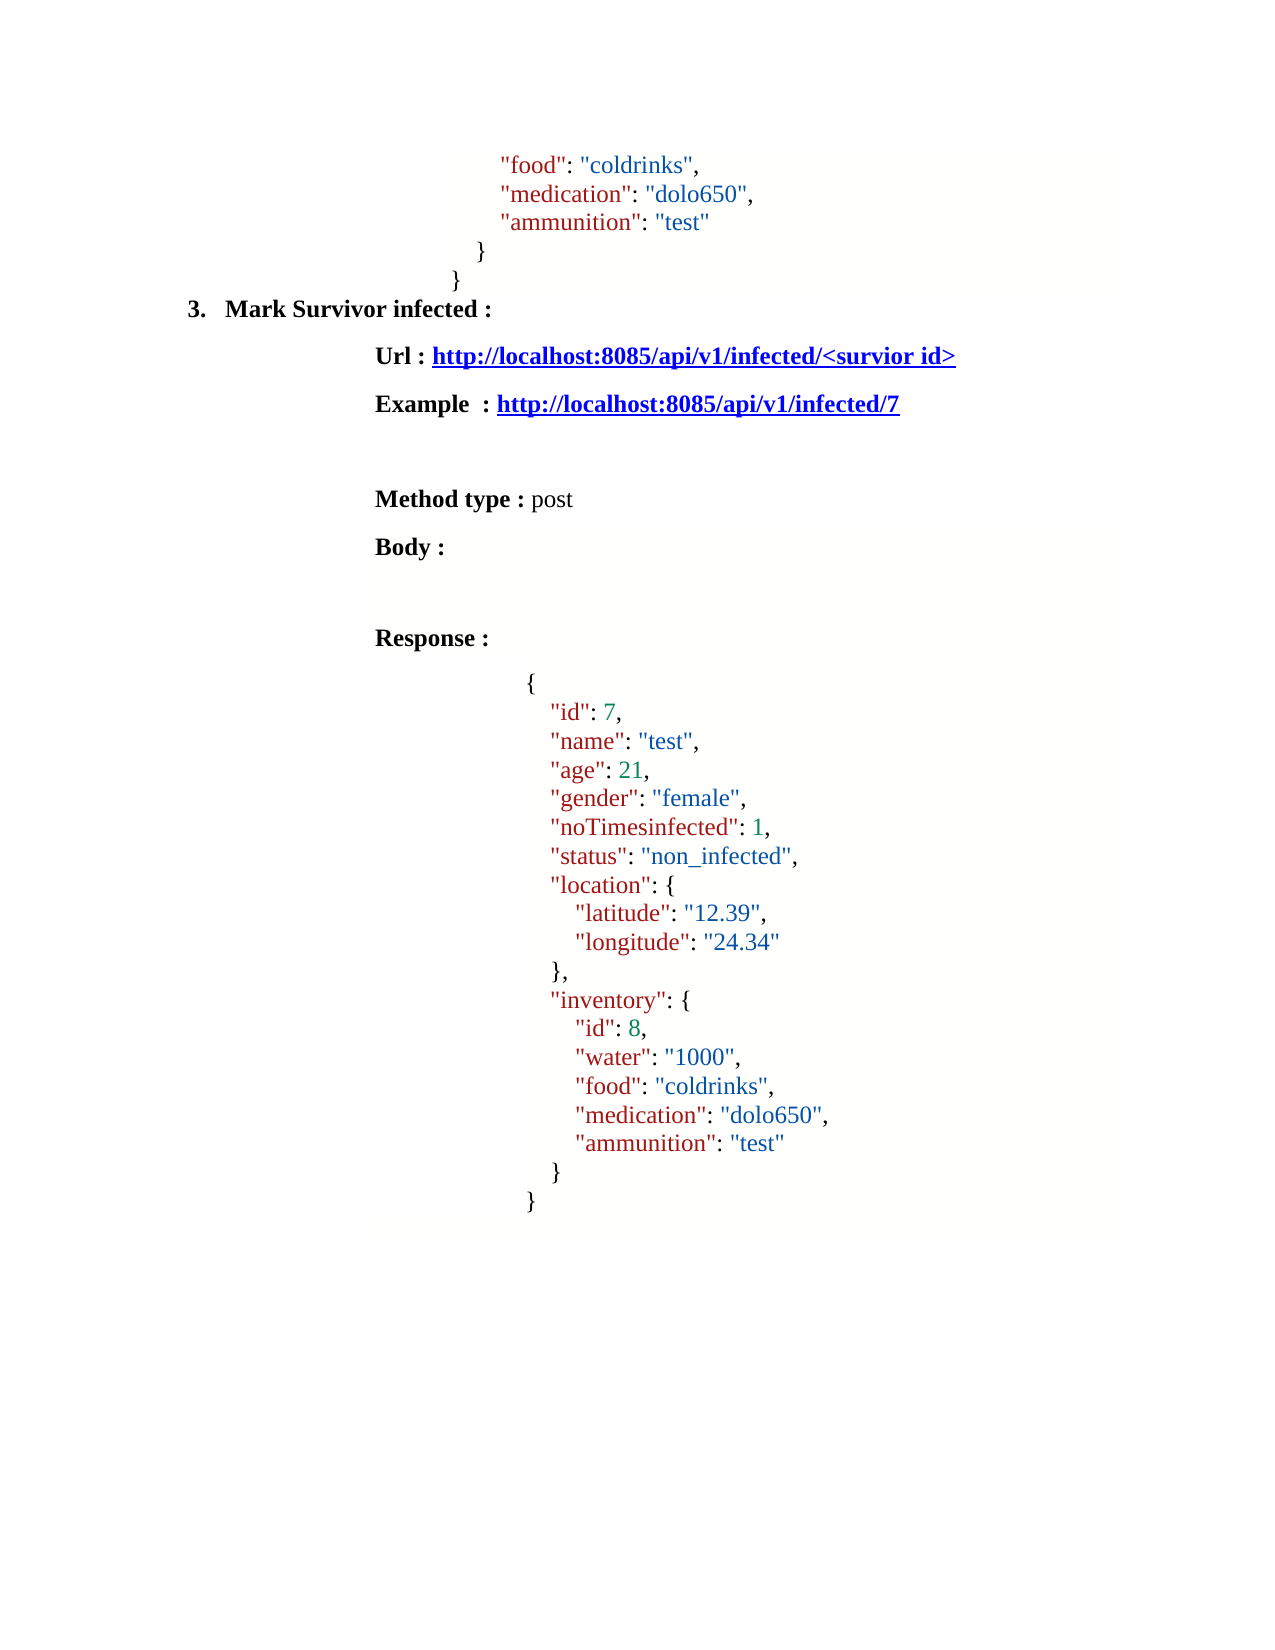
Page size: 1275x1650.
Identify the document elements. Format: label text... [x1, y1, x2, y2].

text "age": 21, [525, 755, 1125, 783]
text "ammunition": "test" [525, 1128, 1125, 1157]
text "medication": "dolo650", [450, 179, 1125, 207]
text "food": "coldrinks", [450, 150, 1125, 179]
text Example : http://localhost:8085/api/v1/infected/7 [375, 389, 1125, 418]
text "longitude": "24.34" [525, 927, 1125, 956]
text "status": "non_infected", [525, 841, 1125, 870]
text "noTimesinfected": 1, [525, 812, 1125, 841]
text } [525, 1157, 1125, 1186]
text "gender": "female", [525, 783, 1125, 812]
text Body : [375, 532, 1125, 561]
text }, [525, 956, 1125, 985]
text Url : http://localhost:8085/api/v1/infected/<survior id> [375, 341, 1125, 370]
text } [525, 1186, 1125, 1215]
text "medication": "dolo650", [525, 1100, 1125, 1128]
text Response : [375, 623, 1125, 652]
text "inventory": { [525, 985, 1125, 1013]
text "id": 7, [525, 697, 1125, 726]
text Method type : post [375, 484, 1125, 513]
text "ammunition": "test" [450, 207, 1125, 236]
text "water": "1000", [525, 1042, 1125, 1071]
text "name": "test", [525, 726, 1125, 755]
text } [450, 265, 1125, 294]
text "food": "coldrinks", [525, 1071, 1125, 1100]
text "id": 8, [525, 1013, 1125, 1042]
list Mark Survivor infected : [187, 294, 1125, 322]
text } [450, 236, 1125, 265]
text { [525, 668, 1125, 697]
text "latitude": "12.39", [525, 898, 1125, 927]
text "location": { [525, 870, 1125, 898]
